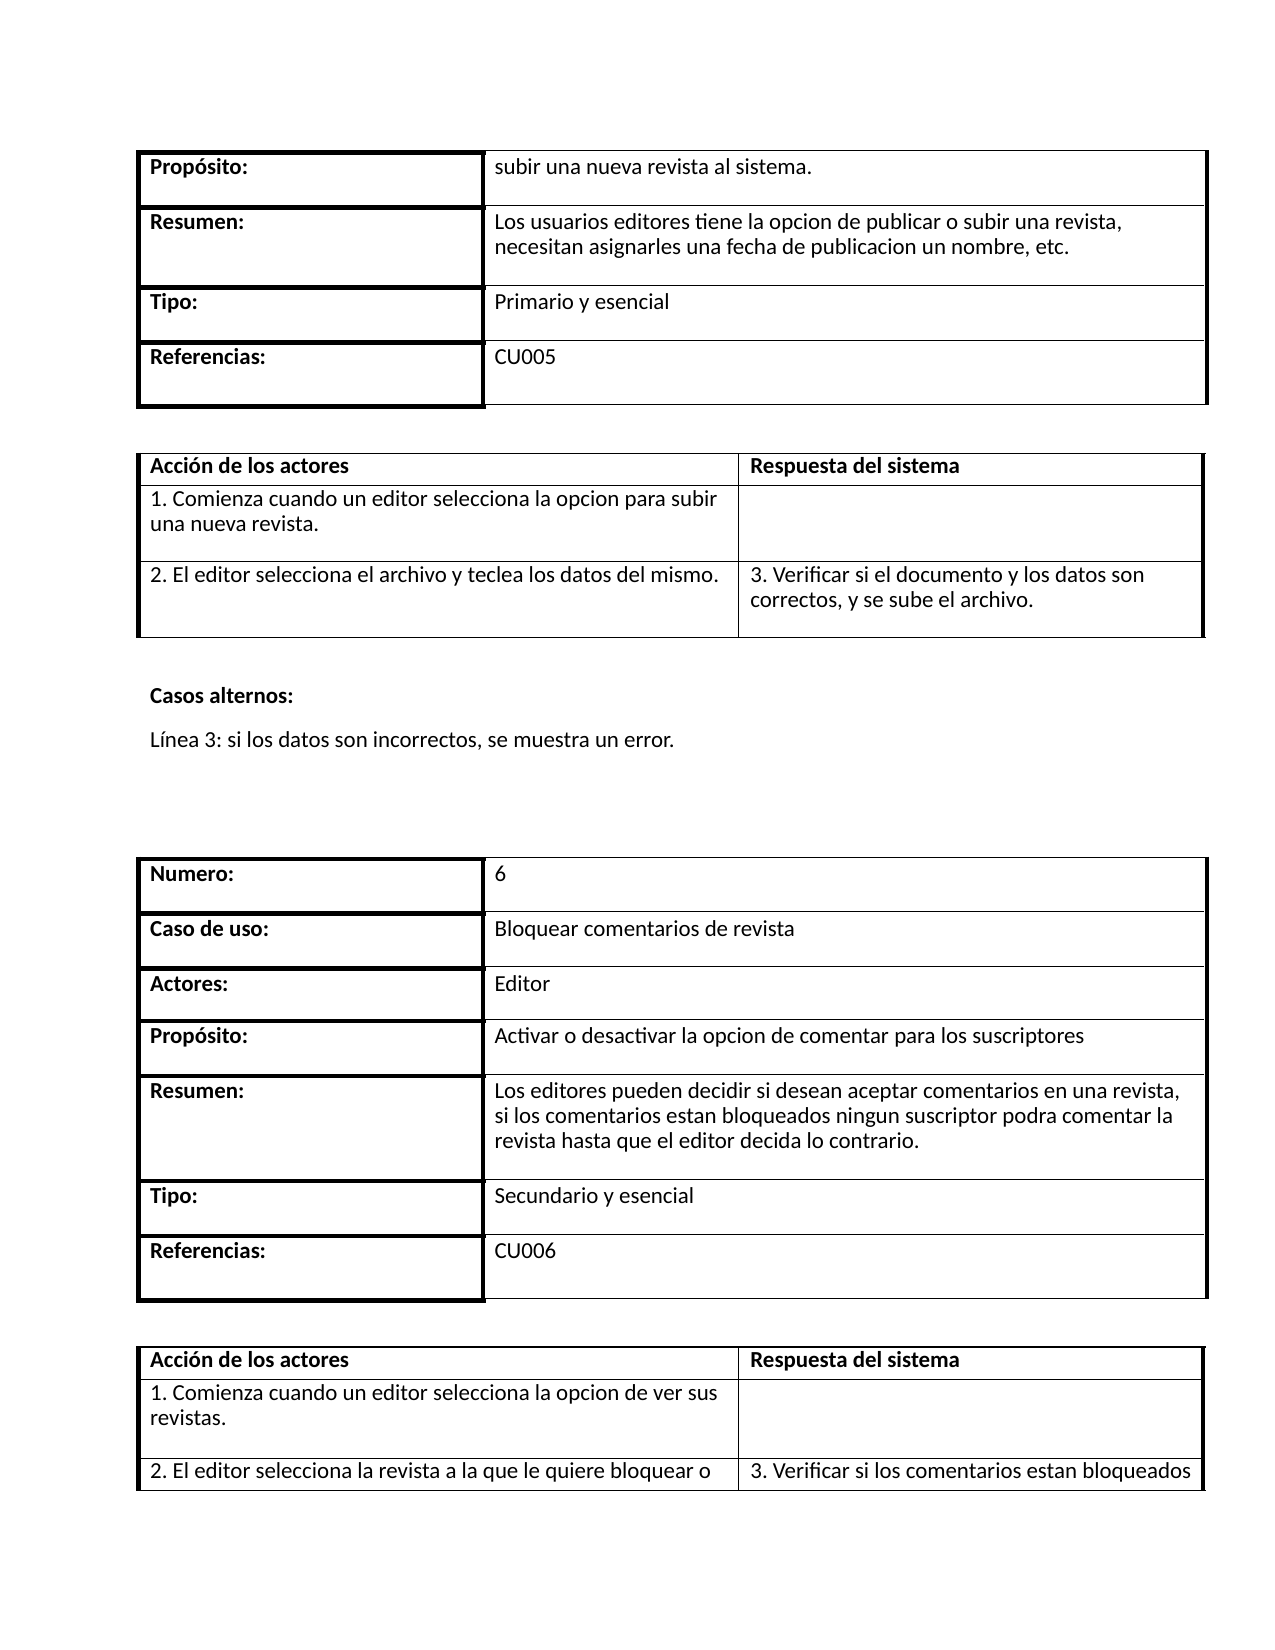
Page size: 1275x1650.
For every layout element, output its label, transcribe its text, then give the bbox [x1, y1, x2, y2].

table_cell Propósito: [141, 1023, 481, 1074]
table_cell 1. Comienza cuando un editor selecciona la opcion para subir una nueva revista. [141, 486, 738, 561]
table_header Acción de los actores [141, 454, 738, 485]
table_cell [739, 486, 1201, 561]
table_cell Referencias: [141, 1238, 481, 1298]
table_cell subir una nueva revista al sistema. [485, 151, 1205, 205]
table_cell 2. El editor selecciona el archivo y teclea los datos del mismo. [141, 562, 738, 637]
table_cell CU005 [485, 340, 1205, 404]
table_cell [739, 1459, 1201, 1490]
table_cell Propósito: [141, 155, 481, 205]
table_cell [739, 1380, 1201, 1458]
table_cell Editor [485, 966, 1205, 1019]
table_cell Secundario y esencial [485, 1179, 1205, 1233]
table_cell Primario y esencial [485, 285, 1205, 340]
table_cell CU006 [485, 1234, 1205, 1298]
table_cell Bloquear comentarios de revista [485, 911, 1205, 966]
table_header Acción de los actores [141, 1348, 738, 1379]
table_cell Actores: [141, 971, 481, 1019]
text Línea 3: si los datos son incorrectos, se muestra un error. [150, 726, 1125, 753]
table_cell Tipo: [141, 1183, 481, 1233]
table_cell Resumen: [141, 1078, 481, 1178]
table_cell Activar o desactivar la opcion de comentar para los suscriptores [485, 1019, 1205, 1074]
table_header Numero: [141, 861, 481, 911]
table_header Respuesta del sistema [739, 1348, 1201, 1379]
table_cell Resumen: [141, 210, 481, 285]
table_header Respuesta del sistema [739, 454, 1201, 485]
table_cell 1. Comienza cuando un editor selecciona la opcion de ver sus revistas. [141, 1380, 738, 1458]
table_cell 3. Verificar si el documento y los datos son correctos, y se sube el archivo. [739, 562, 1201, 637]
table_cell Referencias: [141, 345, 481, 404]
table_cell Los usuarios editores tiene la opcion de publicar o subir una revista, necesitan asignarles una fecha de publicacion un nombre, etc. [485, 205, 1205, 285]
table_cell Tipo: [141, 290, 481, 340]
table_cell Los editores pueden decidir si desean aceptar comentarios en una revista, si los comentarios estan bloqueados ningun suscriptor podra comentar la revista hasta que el editor decida lo contrario. [485, 1074, 1205, 1178]
table_cell Caso de uso: [141, 916, 481, 966]
table_header 6 [485, 858, 1205, 911]
text Casos alternos: [150, 682, 1125, 709]
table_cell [141, 1459, 738, 1490]
